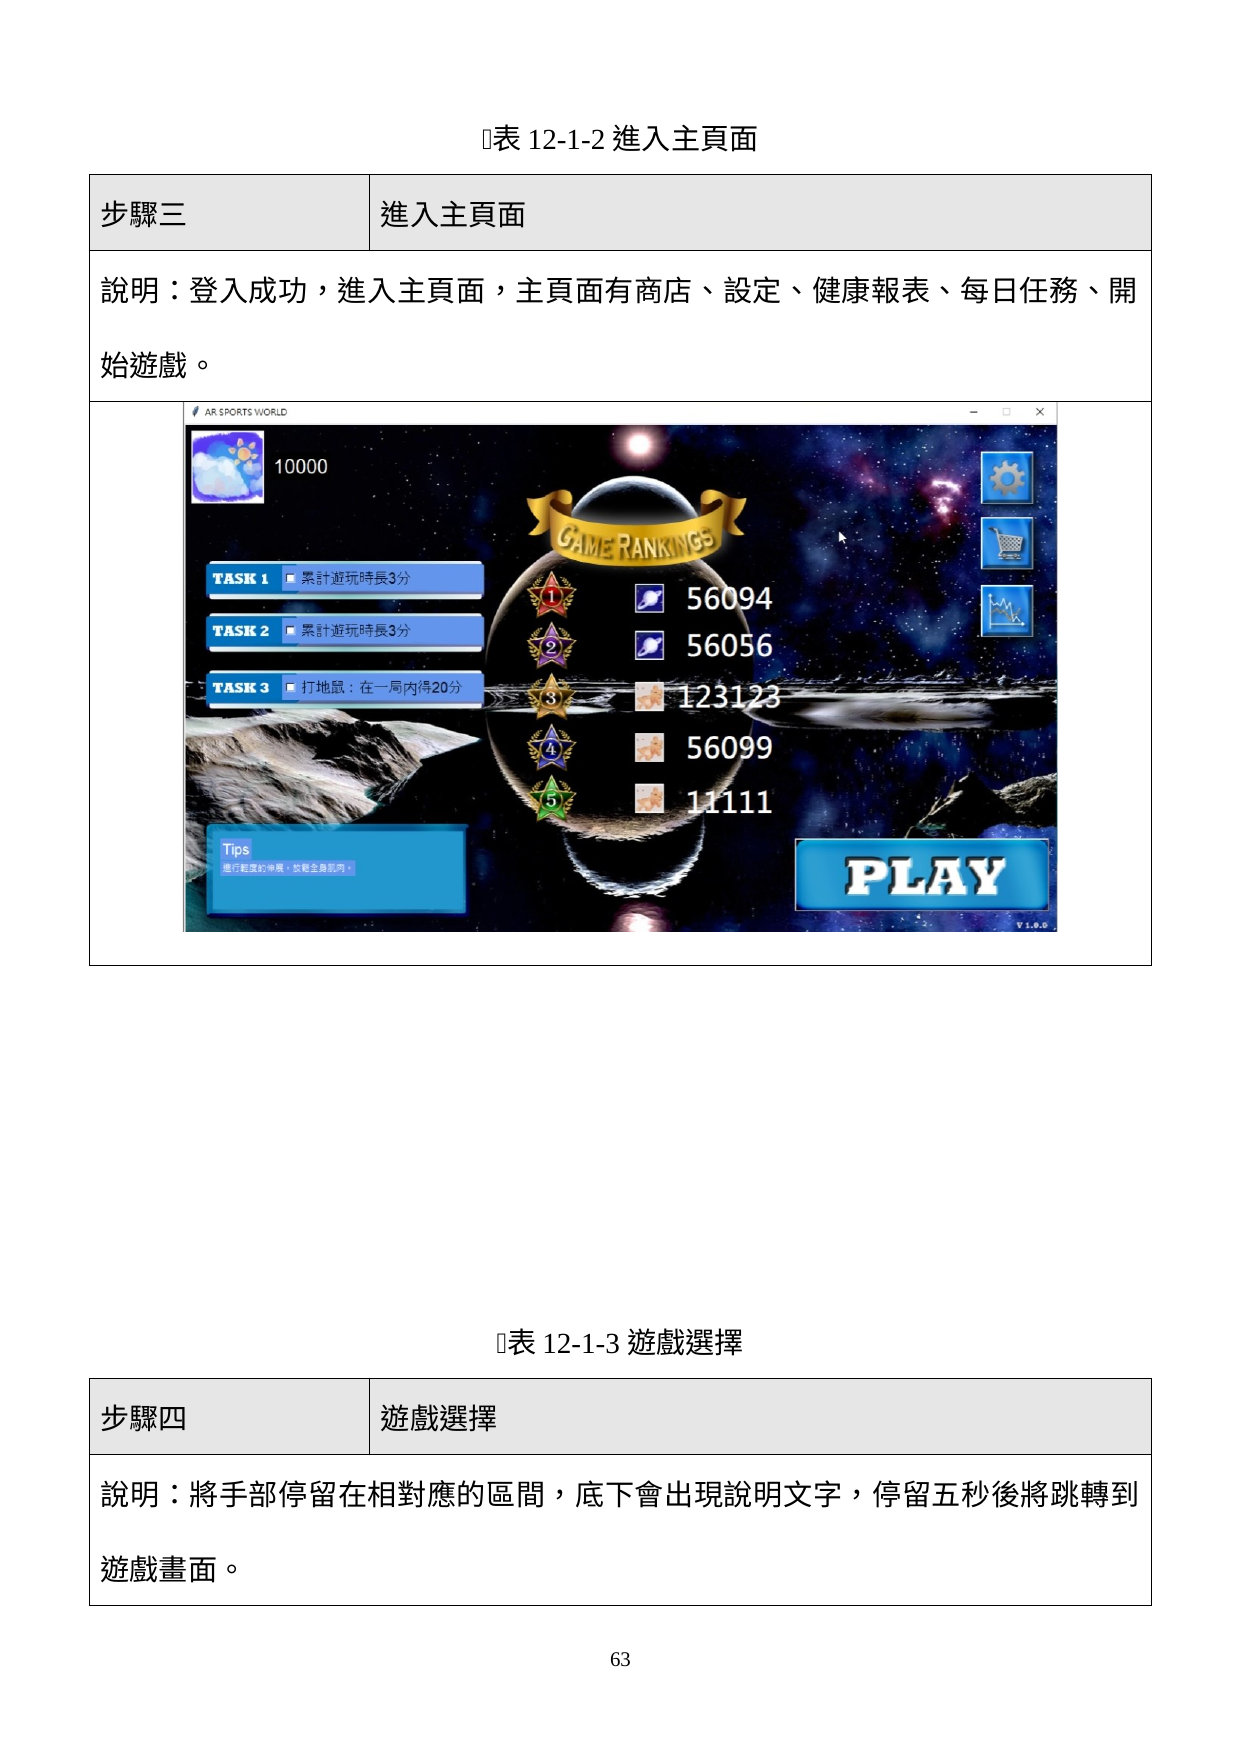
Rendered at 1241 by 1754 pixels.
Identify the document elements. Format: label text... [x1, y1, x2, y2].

text 表12-1-3 遊戲選擇 [89, 1303, 1152, 1378]
table_cell 說明：登入成功，進入主頁面，主頁面有商店、設定、健康報表、每日任務、開始遊戲。 [90, 251, 1151, 401]
table_header 進入主頁面 [370, 175, 1151, 250]
table_header 遊戲選擇 [370, 1379, 1151, 1454]
table_cell [90, 402, 1151, 964]
table_header 步驟三 [90, 175, 369, 250]
table_header 步驟四 [90, 1379, 369, 1454]
text 表12-1-2 進入主頁面 [89, 99, 1152, 174]
picture [182, 402, 1058, 932]
table_cell 說明：將手部停留在相對應的區間，底下會出現說明文字，停留五秒後將跳轉到遊戲畫面。 [90, 1455, 1151, 1605]
